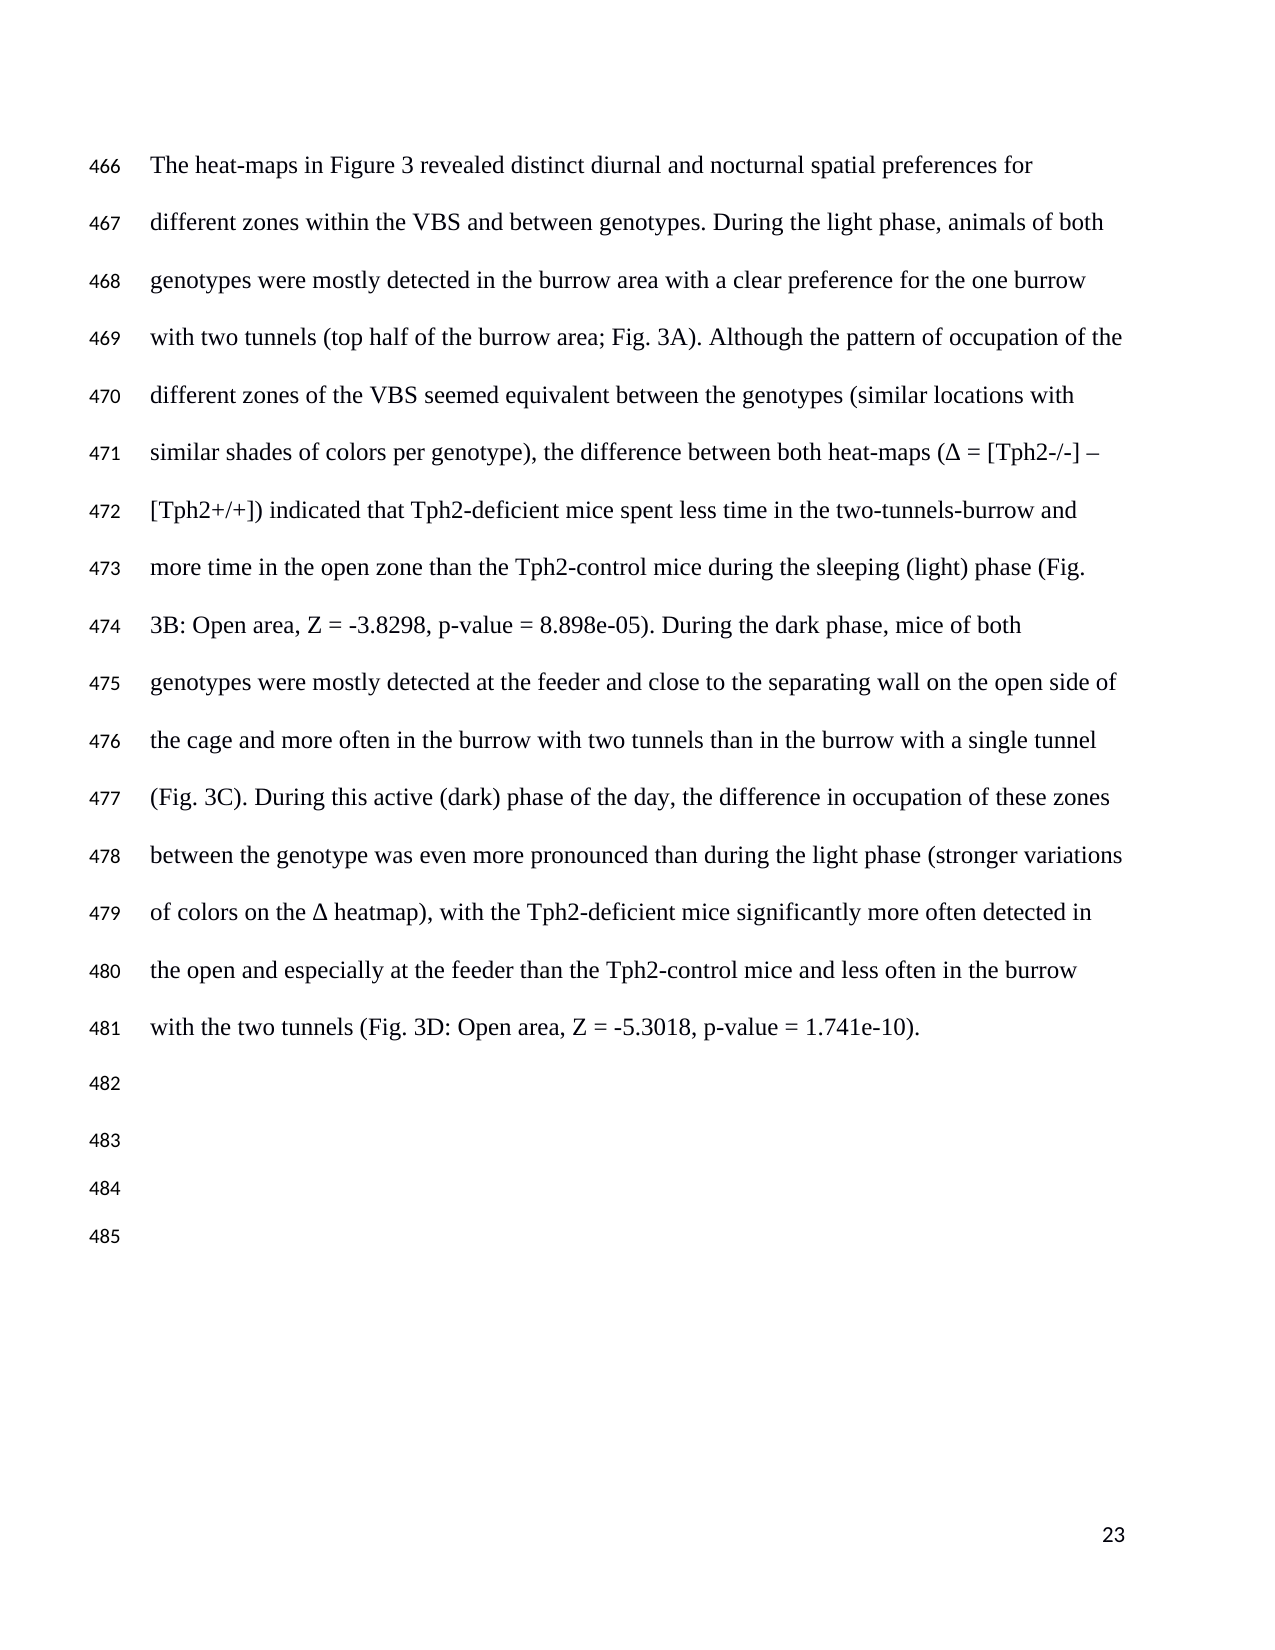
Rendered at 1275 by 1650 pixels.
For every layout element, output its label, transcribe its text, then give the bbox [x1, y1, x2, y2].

text The heat-maps in Figure 3 revealed distinct diurnal and nocturnal spatial preferences for different zones within the VBS and between genotypes. During the light phase, animals of both genotypes were mostly detected in the burrow area with a clear preference for the one burrow with two tunnels (top half of the burrow area; Fig. 3A). Although the pattern of occupation of the different zones of the VBS seemed equivalent between the genotypes (similar locations with similar shades of colors per genotype), the difference between both heat-maps (∆ = [Tph2-/-] – [Tph2+/+]) indicated that Tph2-deficient mice spent less time in the two-tunnels-burrow and more time in the open zone than the Tph2-control mice during the sleeping (light) phase (Fig. 3B: Open area, Z = -3.8298, p-value = 8.898e-05). During the dark phase, mice of both genotypes were mostly detected at the feeder and close to the separating wall on the open side of the cage and more often in the burrow with two tunnels than in the burrow with a single tunnel (Fig. 3C). During this active (dark) phase of the day, the difference in occupation of these zones between the genotype was even more pronounced than during the light phase (stronger variations of colors on the ∆ heatmap), with the Tph2-deficient mice significantly more often detected in the open and especially at the feeder than the Tph2-control mice and less often in the burrow with the two tunnels (Fig. 3D: Open area, Z = -5.3018, p-value = 1.741e-10). [150, 150, 1125, 1041]
